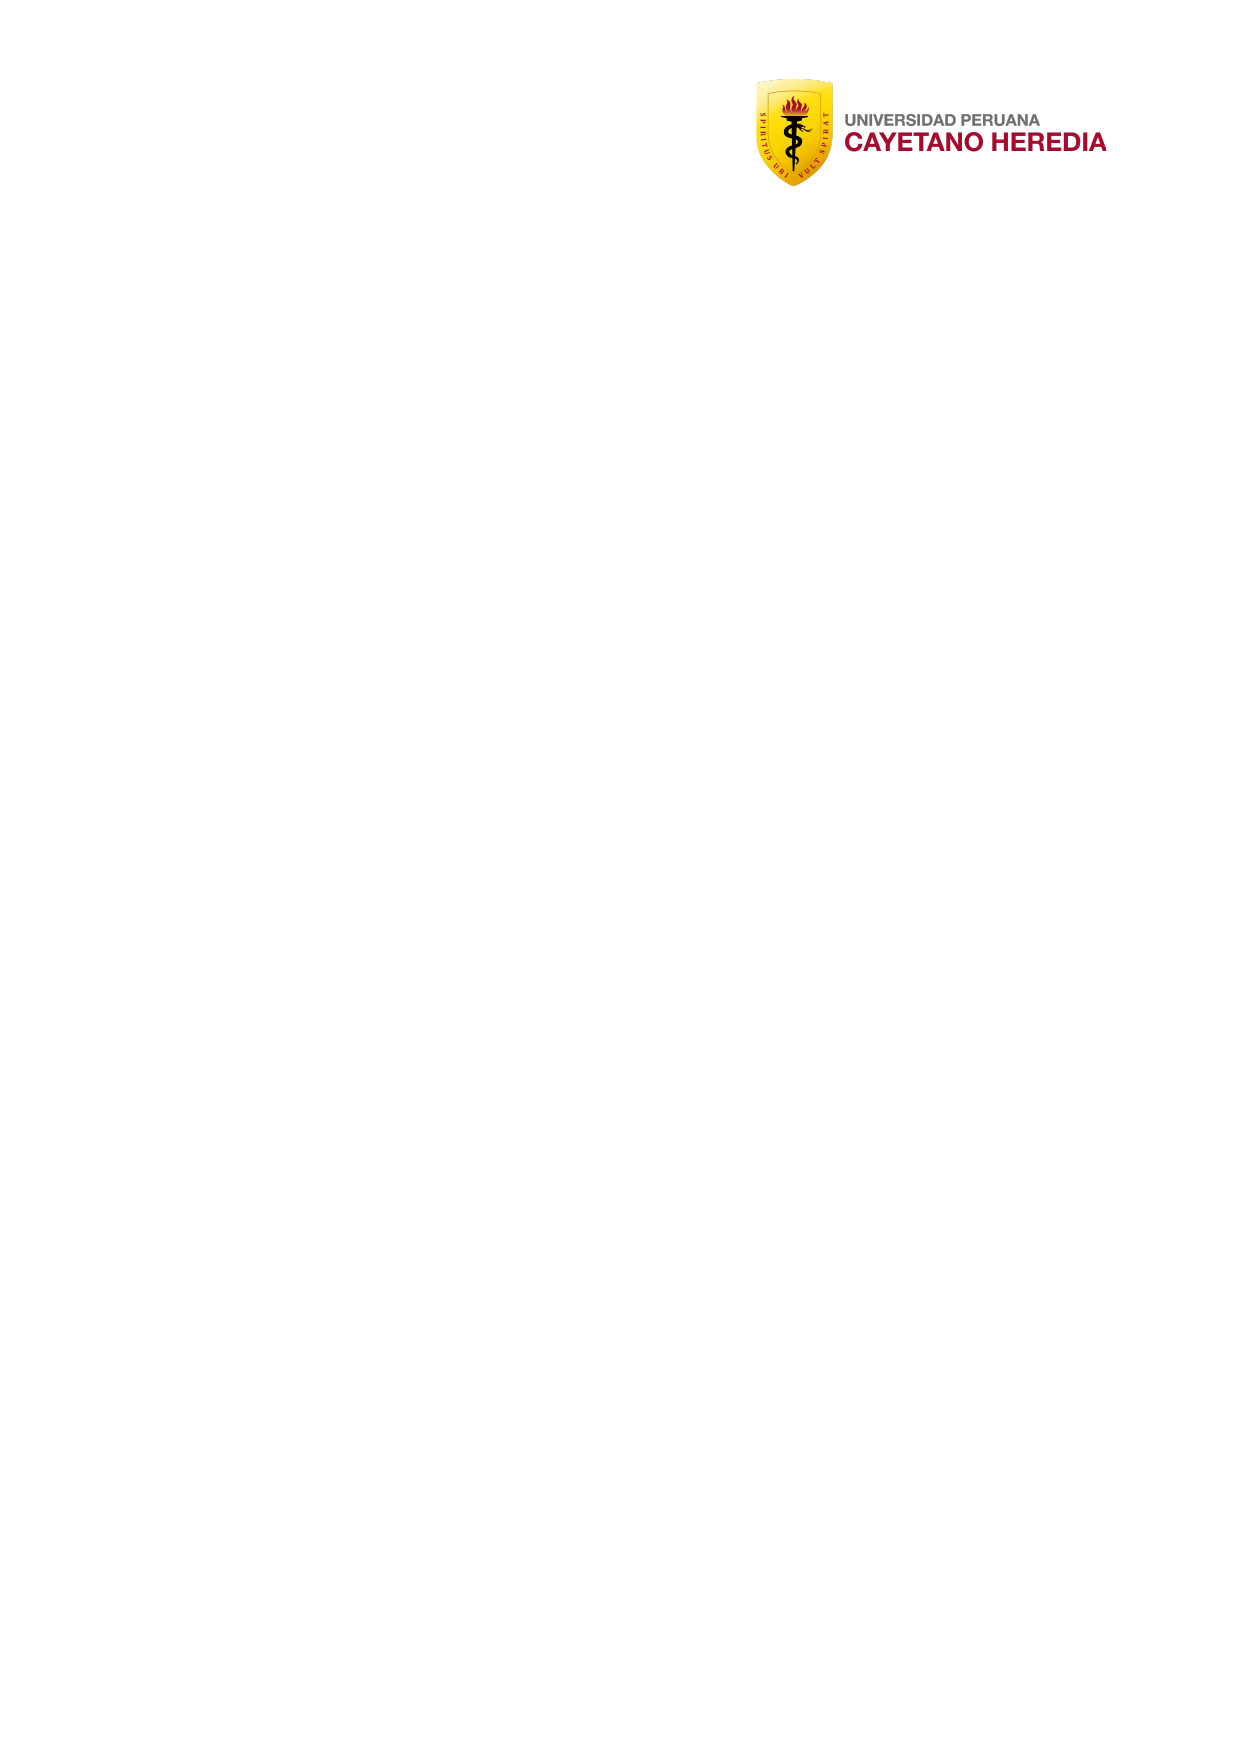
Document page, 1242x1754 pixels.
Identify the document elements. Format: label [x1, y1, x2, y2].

picture [756, 79, 1107, 186]
